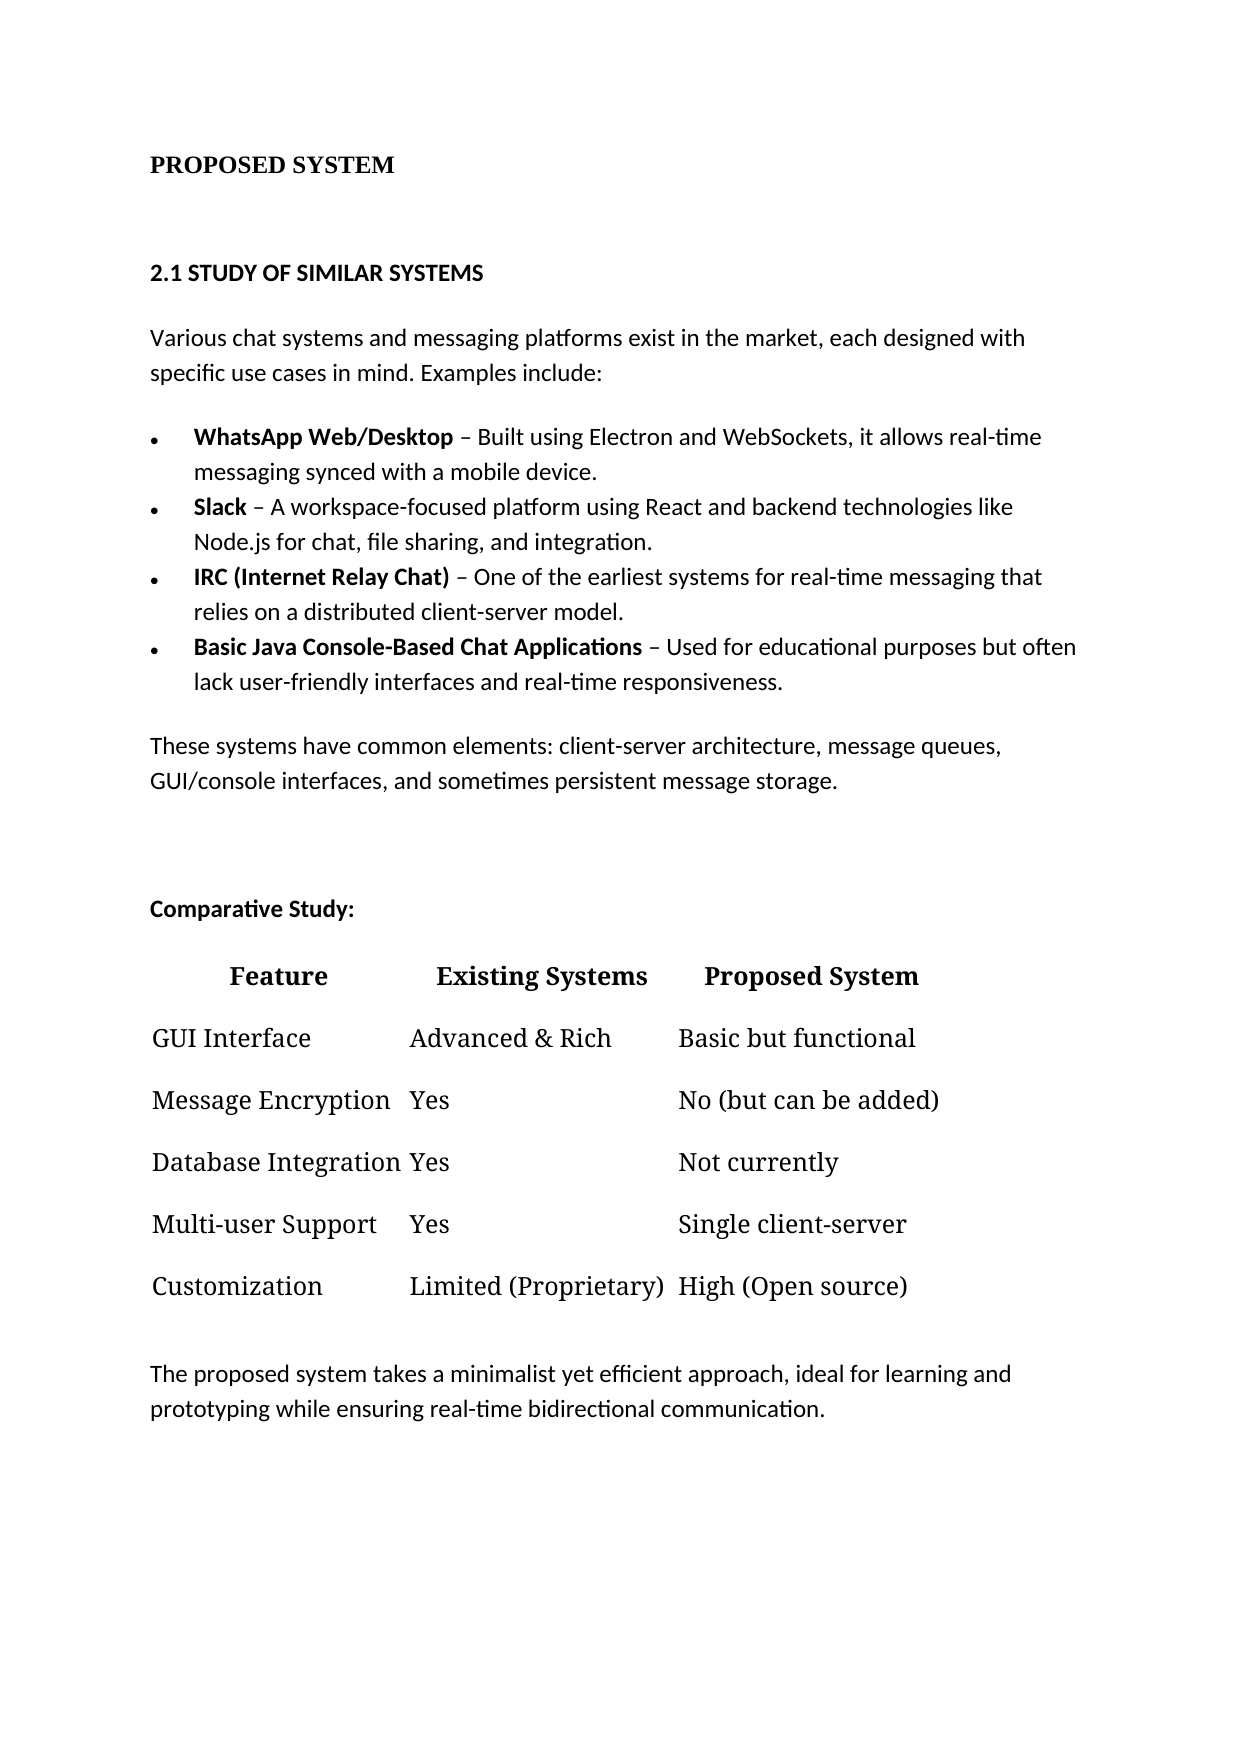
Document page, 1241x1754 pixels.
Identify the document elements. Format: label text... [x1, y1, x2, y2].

table_header Feature [150, 958, 408, 1019]
table_cell Basic but functional [677, 1019, 947, 1081]
table_header Proposed System [677, 958, 947, 1019]
table_cell Not currently [677, 1143, 947, 1205]
text 2.1 STUDY OF SIMILAR SYSTEMS [150, 257, 1090, 288]
table_cell Database Integration [150, 1143, 408, 1205]
table_cell Message Encryption [150, 1081, 408, 1143]
table_cell Customization [150, 1267, 408, 1329]
table_cell No (but can be added) [677, 1081, 947, 1143]
table_cell Single client-server [677, 1205, 947, 1267]
table_cell Advanced & Rich [408, 1019, 677, 1081]
text These systems have common elements: client-server architecture, message queues, GUI/console interfaces, and sometimes persistent message storage. [150, 730, 1090, 796]
list IRC (Internet Relay Chat) – One of the earliest systems for real-time messaging that relies on a distributed client-server model. [150, 561, 1090, 626]
table_cell Limited (Proprietary) [408, 1267, 677, 1329]
text The proposed system takes a minimalist yet efficient approach, ideal for learning and prototyping while ensuring real-time bidirectional communication. [150, 1358, 1090, 1423]
table_cell Yes [408, 1143, 677, 1205]
text PROPOSED SYSTEM [150, 150, 1090, 179]
text Comparative Study: [150, 893, 1090, 924]
table_cell Yes [408, 1081, 677, 1143]
list Basic Java Console-Based Chat Applications – Used for educational purposes but often lack user-friendly interfaces and real-time responsiveness. [150, 631, 1090, 696]
list Slack – A workspace-focused platform using React and backend technologies like Node.js for chat, file sharing, and integration. [150, 491, 1090, 556]
list WhatsApp Web/Desktop – Built using Electron and WebSockets, it allows real-time messaging synced with a mobile device. [150, 421, 1090, 486]
table_cell High (Open source) [677, 1267, 947, 1329]
table_cell Yes [408, 1205, 677, 1267]
text Various chat systems and messaging platforms exist in the market, each designed with specific use cases in mind. Examples include: [150, 322, 1090, 387]
table_cell GUI Interface [150, 1019, 408, 1081]
table_cell Multi-user Support [150, 1205, 408, 1267]
table_header Existing Systems [408, 958, 677, 1019]
